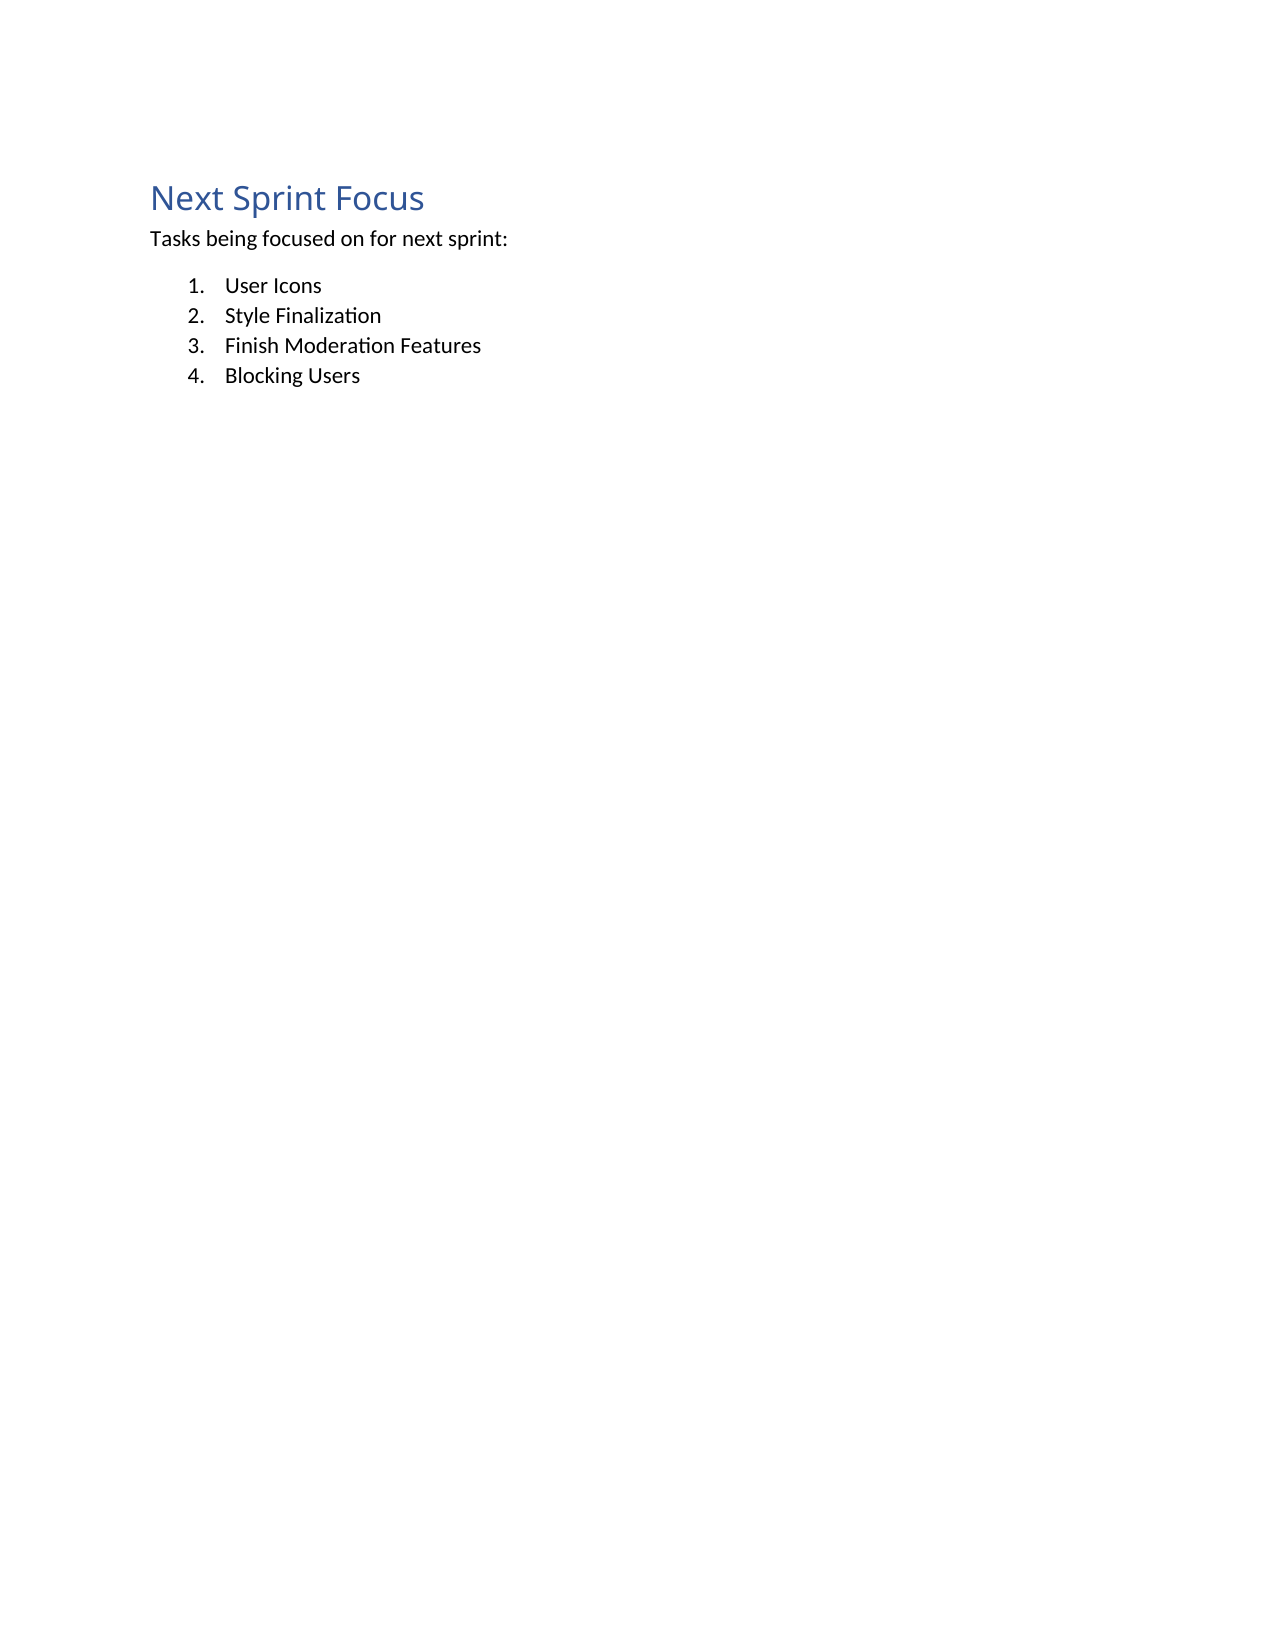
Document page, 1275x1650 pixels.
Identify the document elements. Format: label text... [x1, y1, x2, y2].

list User Icons [187, 271, 1125, 299]
subtitle Next Sprint Focus [150, 175, 1125, 220]
list Finish Moderation Features [187, 331, 1125, 359]
list Style Finalization [187, 301, 1125, 329]
text Tasks being focused on for next sprint: [150, 224, 1125, 252]
list Blocking Users [187, 361, 1125, 389]
